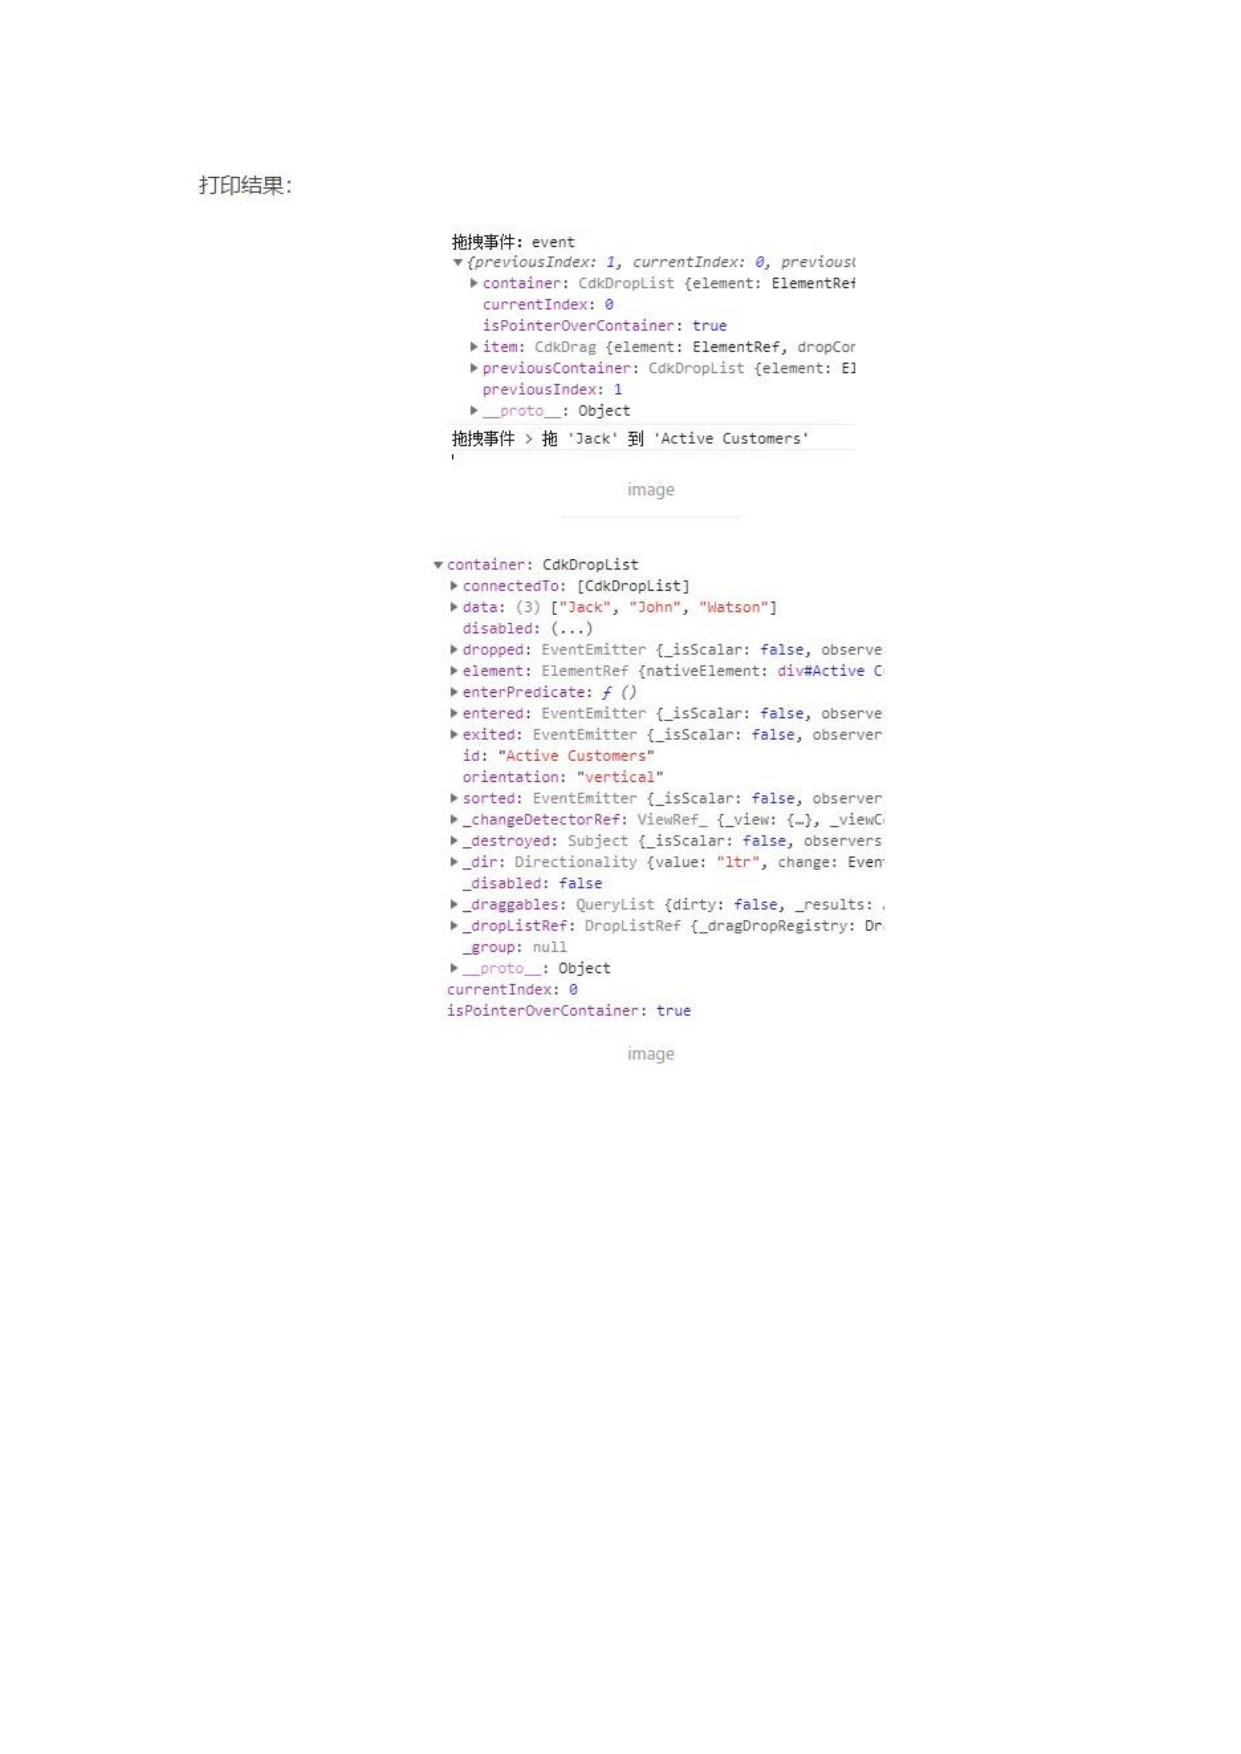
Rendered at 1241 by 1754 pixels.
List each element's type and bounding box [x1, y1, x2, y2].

picture [187, 162, 1053, 1073]
